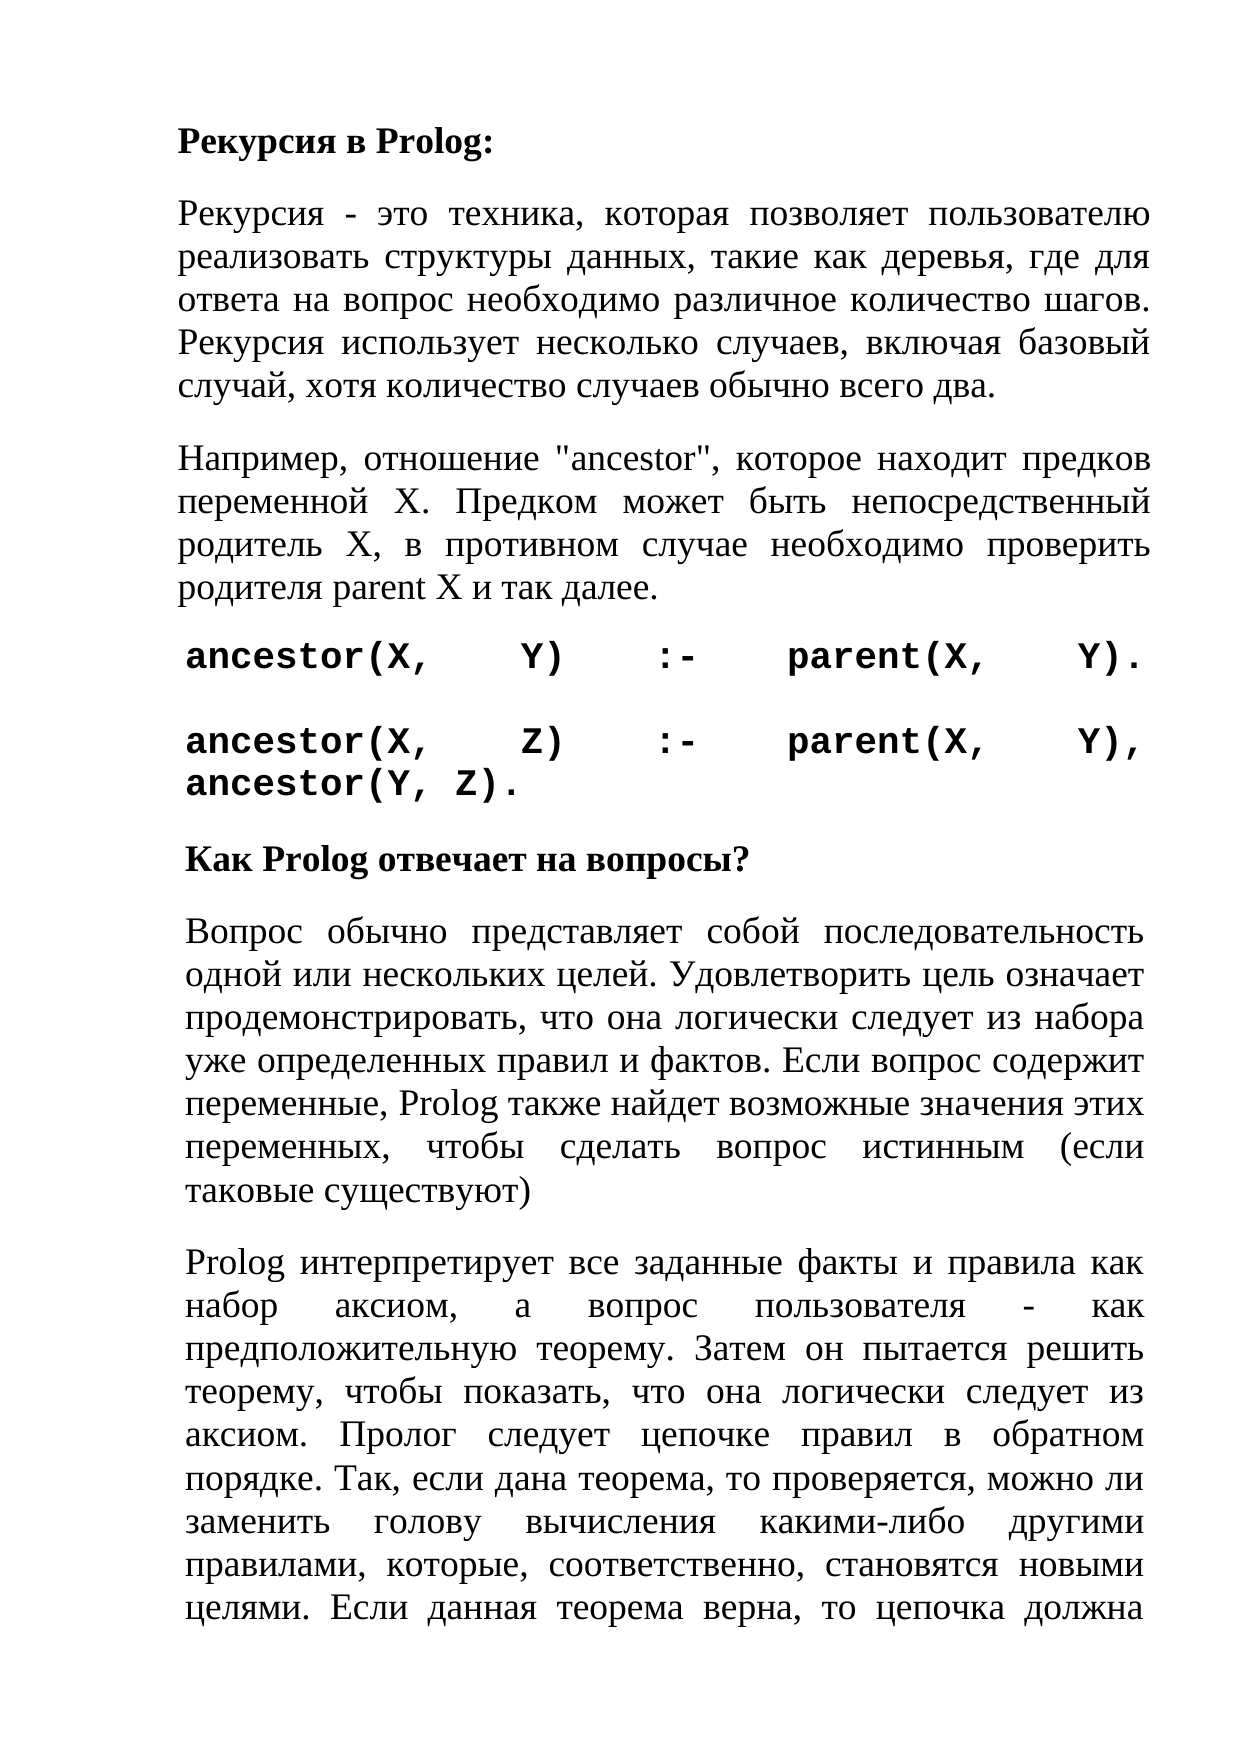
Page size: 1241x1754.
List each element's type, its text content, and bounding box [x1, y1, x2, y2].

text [185, 1239, 1145, 1627]
text Рекурсия - это техника, которая позволяет пользователю реализовать структуры данных, такие как деревья, где для ответа на вопрос необходимо различное количество шагов. Рекурсия использует несколько случаев, включая базовый случай, хотя количество случаев обычно всего два. [177, 190, 1152, 406]
text Вопрос обычно представляет собой последовательность одной или нескольких целей. Удовлетворить цель означает продемонстрировать, что она логически следует из набора уже определенных правил и фактов. Если вопрос содержит переменные, Prolog также найдет возможные значения этих переменных, чтобы сделать вопрос истинным (если таковые существуют) [185, 908, 1145, 1210]
text Например, отношение "ancestor", которое находит предков переменной X. Предком может быть непосредственный родитель X, в противном случае необходимо проверить родителя parent X и так далее. [177, 435, 1152, 608]
text Как Prolog отвечает на вопросы? [185, 836, 1145, 879]
text ancestor(X, Y) :- parent(X, Y). ancestor(X, Z) :- parent(X, Y), ancestor(Y, Z). [185, 637, 1145, 807]
text Рекурсия в Prolog: [177, 118, 1152, 161]
